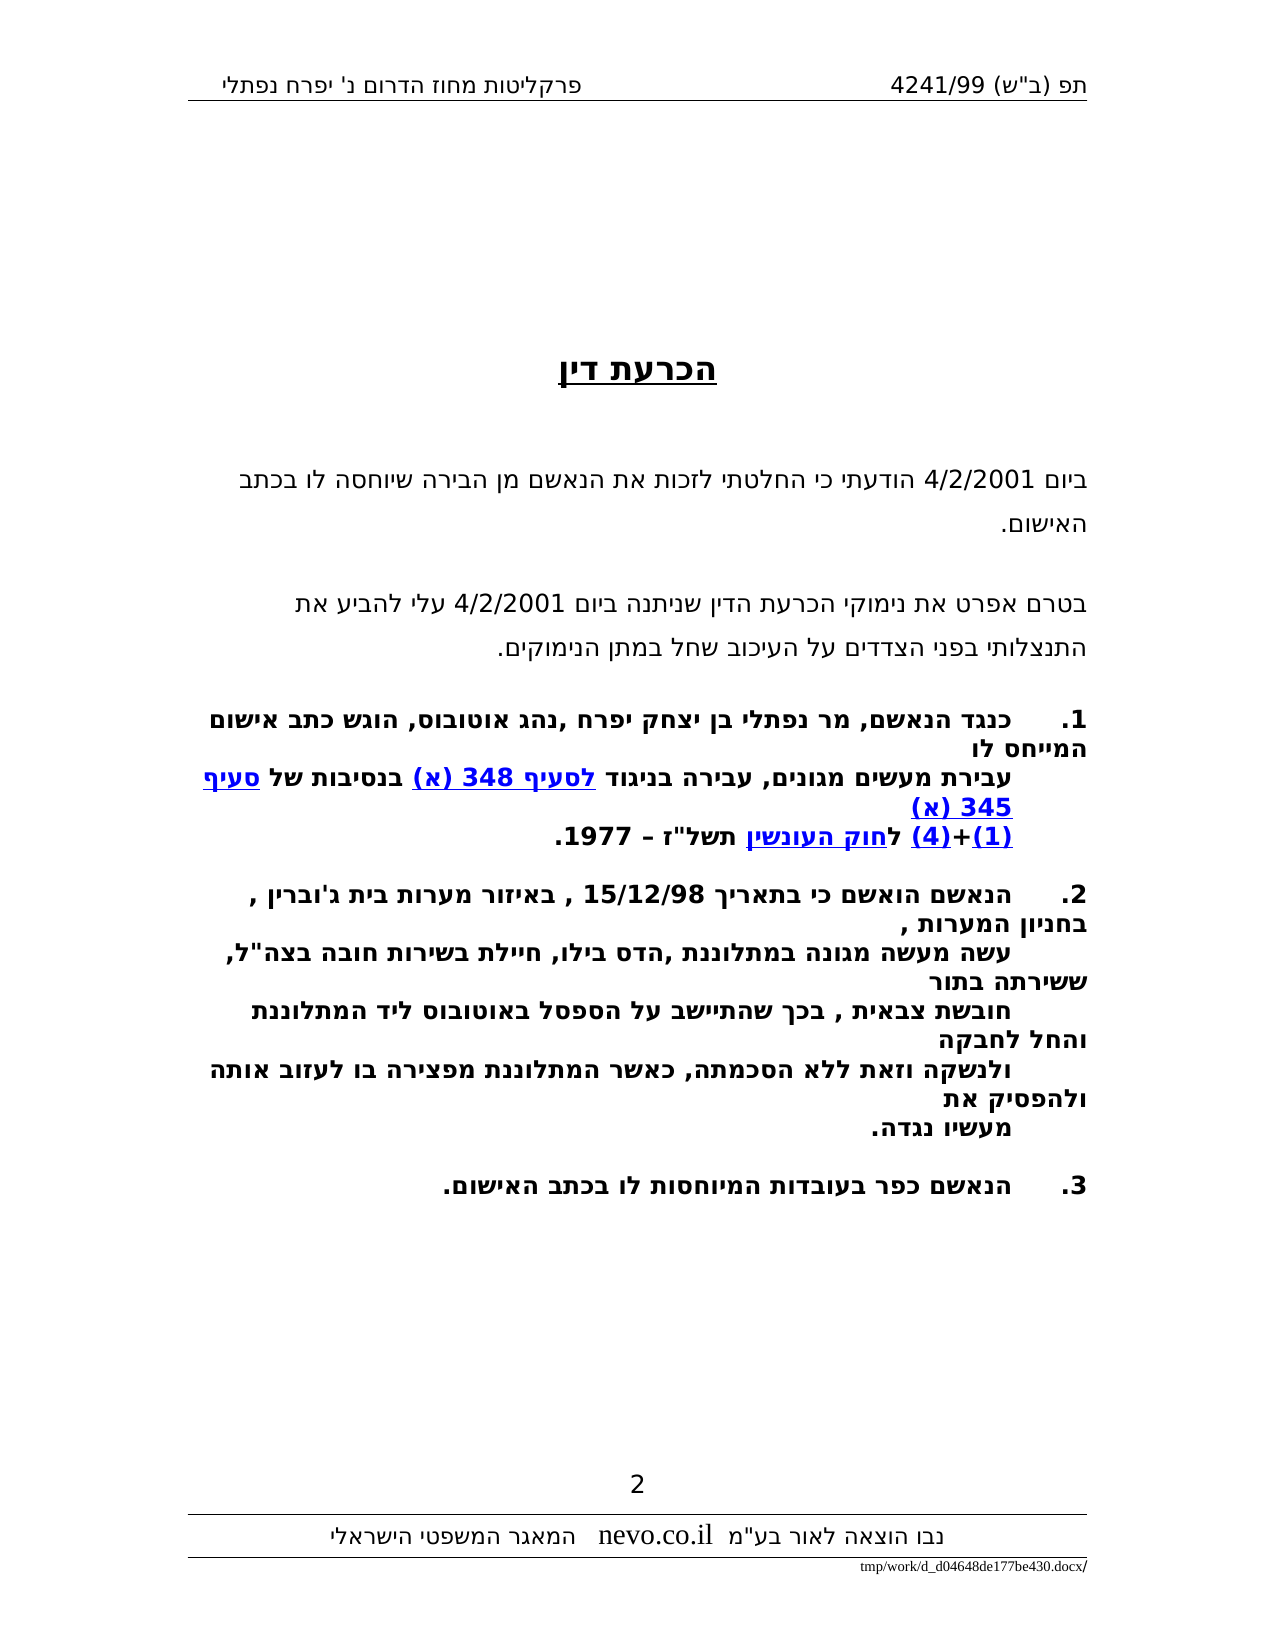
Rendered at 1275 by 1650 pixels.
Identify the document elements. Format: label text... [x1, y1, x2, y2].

text מעשיו נגדה. [187, 1113, 1087, 1142]
text 3. הנאשם כפר בעובדות המיוחסות לו בכתב האישום. [187, 1171, 1087, 1200]
text עשה מעשה מגונה במתלוננת ,הדס בילו, חיילת בשירות חובה בצה"ל, ששירתה בתור [187, 938, 1087, 996]
text 2. הנאשם הואשם כי בתאריך 15/12/98 , באיזור מערות בית ג'וברין ,בחניון המערות , [187, 880, 1087, 938]
text עבירת מעשים מגונים, עבירה בניגוד לסעיף 348 (א) בנסיבות של סעיף 345 (א) (1)+(4) לחוק העונשין תשל"ז – 1977. [187, 763, 1012, 851]
text חובשת צבאית , בכך שהתיישב על הספסל באוטובוס ליד המתלוננת והחל לחבקה [187, 996, 1087, 1055]
text בטרם אפרט את נימוקי הכרעת הדין שניתנה ביום 4/2/2001 עלי להביע את התנצלותי בפני הצדדים על העיכוב שחל במתן הנימוקים. [187, 589, 1087, 662]
text ביום 4/2/2001 הודעתי כי החלטתי לזכות את הנאשם מן הבירה שיוחסה לו בכתב האישום. [187, 465, 1087, 538]
subtitle הכרעת דין [187, 350, 1087, 388]
text 1. כנגד הנאשם, מר נפתלי בן יצחק יפרח ,נהג אוטובוס, הוגש כתב אישום המייחס לו [187, 705, 1087, 763]
text ולנשקה וזאת ללא הסכמתה, כאשר המתלוננת מפצירה בו לעזוב אותה ולהפסיק את [187, 1055, 1087, 1113]
